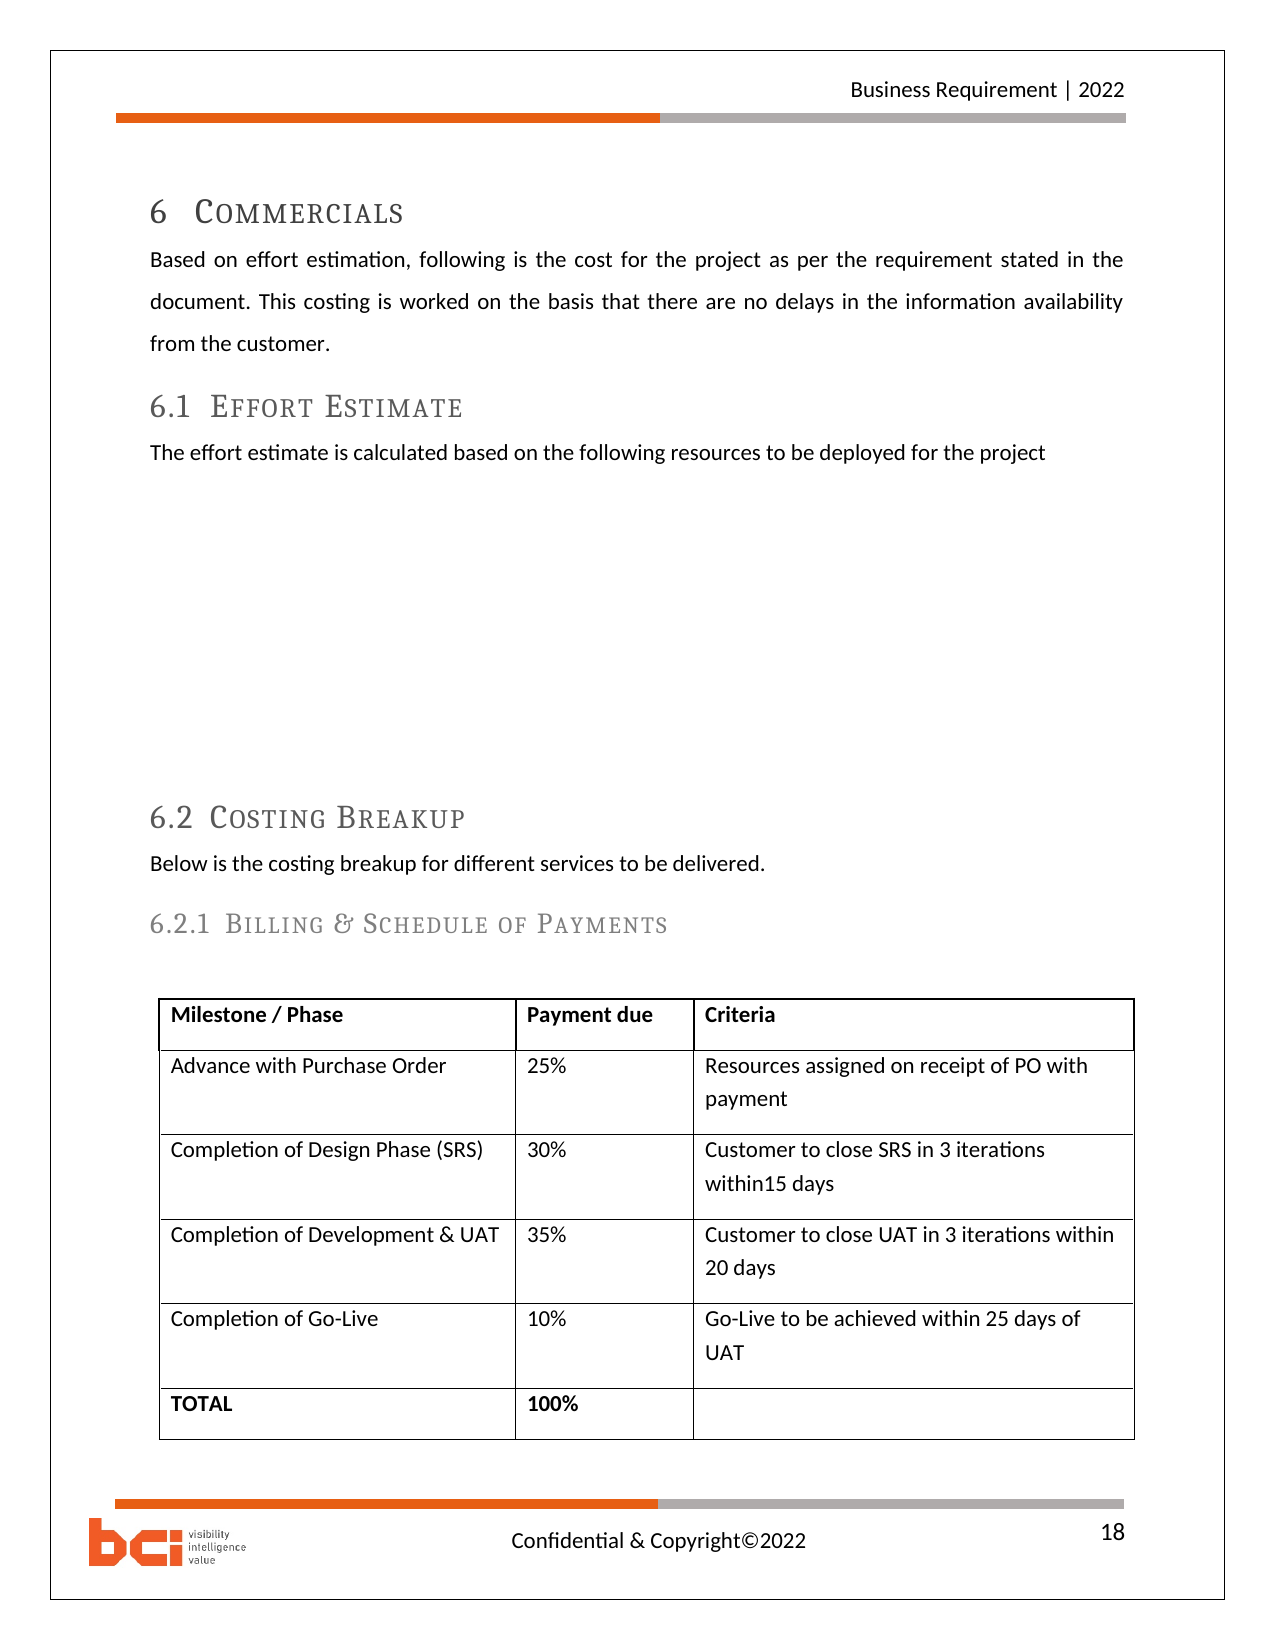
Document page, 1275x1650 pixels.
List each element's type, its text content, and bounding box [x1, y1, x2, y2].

table_cell Customer to close SRS in 3 iterations within15 days [694, 1134, 1134, 1219]
table_cell 25% [516, 1051, 693, 1134]
table_cell Completion of Go-Live [160, 1304, 515, 1388]
table_cell Customer to close UAT in 3 iterations within 20 days [694, 1219, 1134, 1303]
subtitle Billing & Schedule of Payments [150, 908, 1125, 941]
text The effort estimate is calculated based on the following resources to be deployed for the project [150, 438, 1125, 466]
table_header Criteria [695, 1000, 1133, 1050]
table_cell TOTAL [160, 1389, 515, 1438]
text Below is the costing breakup for different services to be delivered. [150, 849, 1125, 877]
subtitle Costing Breakup [150, 798, 1125, 837]
picture [89, 1518, 254, 1568]
table_cell Go-Live to be achieved within 25 days of UAT [694, 1303, 1134, 1388]
text Based on effort estimation, following is the cost for the project as per the requirement stated in the document. This costing is worked on the basis that there are no delays in the information availability from the customer. [150, 245, 1125, 357]
table_header Payment due [517, 1000, 693, 1050]
table_cell 30% [516, 1135, 693, 1219]
table_cell Advance with Purchase Order [160, 1051, 515, 1134]
table_cell Completion of Design Phase (SRS) [160, 1135, 515, 1219]
table_cell Resources assigned on receipt of PO with payment [694, 1051, 1134, 1134]
table_cell 100% [516, 1389, 693, 1438]
subtitle Commercials [150, 192, 1125, 232]
table_header Milestone / Phase [160, 1000, 515, 1050]
table_cell 35% [516, 1220, 693, 1303]
subtitle Effort Estimate [150, 387, 1125, 426]
table_cell [694, 1388, 1134, 1438]
table_cell 10% [516, 1304, 693, 1388]
table_cell Completion of Development & UAT [160, 1220, 515, 1303]
